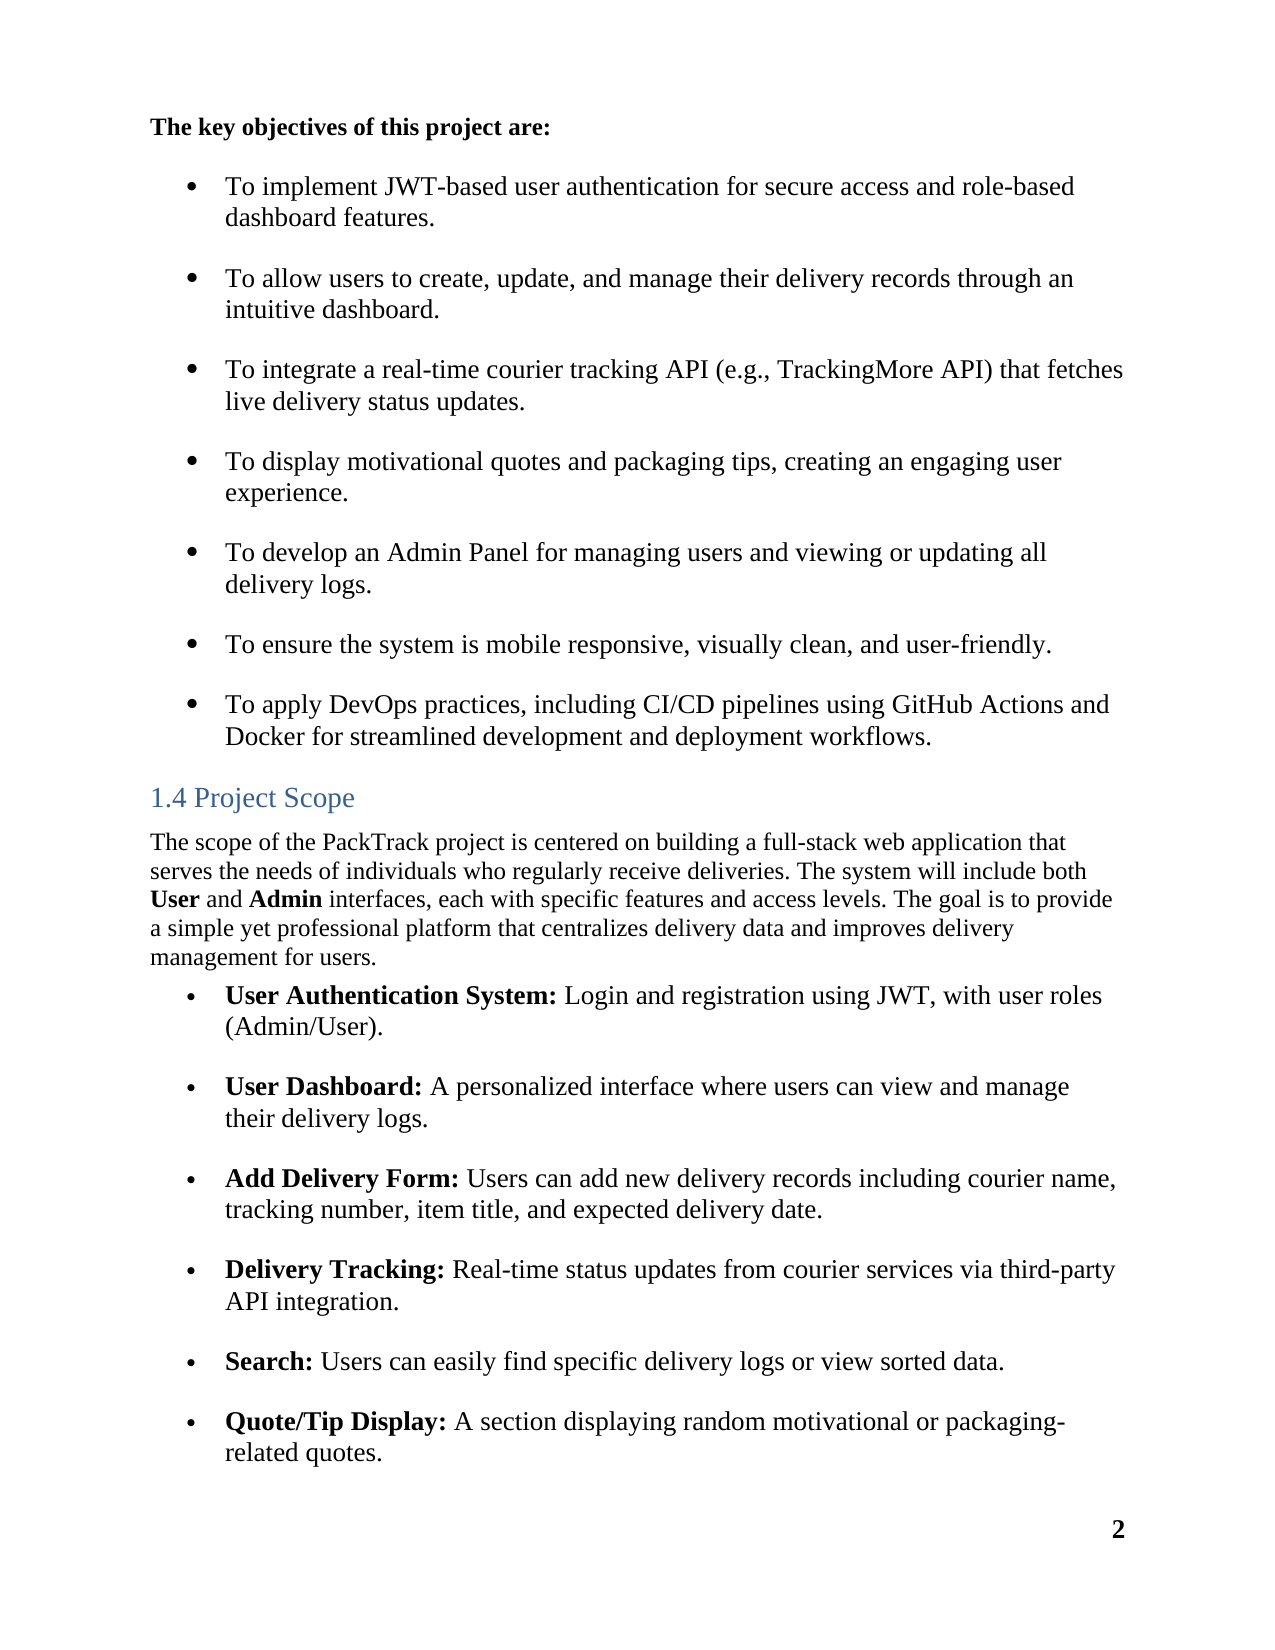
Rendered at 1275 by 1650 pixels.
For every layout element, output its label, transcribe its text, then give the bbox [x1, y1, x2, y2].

list To develop an Admin Panel for managing users and viewing or updating all delivery logs. [187, 537, 1125, 599]
subtitle 1.4 Project Scope [150, 780, 1125, 814]
list Add Delivery Form: Users can add new delivery records including courier name, tracking number, item title, and expected delivery date. [187, 1162, 1125, 1224]
list To apply DevOps practices, including CI/CD pipelines using GitHub Actions and Docker for streamlined development and deployment workflows. [187, 688, 1125, 751]
text The key objectives of this project are: [150, 112, 1125, 141]
list User Dashboard: A personalized interface where users can view and manage their delivery logs. [187, 1071, 1125, 1133]
list To display motivational quotes and packaging tips, creating an engaging user experience. [187, 445, 1125, 507]
list To implement JWT-based user authentication for secure access and role-based dashboard features. [187, 170, 1125, 233]
list Delivery Tracking: Real-time status updates from courier services via third-party API integration. [187, 1253, 1125, 1316]
list User Authentication System: Login and registration using JWT, with user roles (Admin/User). [187, 979, 1125, 1041]
list To allow users to create, update, and manage their delivery records through an intuitive dashboard. [187, 262, 1125, 324]
text The scope of the PackTrack project is centered on building a full-stack web application that serves the needs of individuals who regularly receive deliveries. The system will include both User and Admin interfaces, each with specific features and access levels. The goal is to provide a simple yet professional platform that centralizes delivery data and improves delivery management for users. [150, 827, 1125, 971]
list To ensure the system is mobile responsive, visually clean, and user-friendly. [187, 628, 1125, 659]
list Quote/Tip Display: A section displaying random motivational or packaging-related quotes. [187, 1405, 1125, 1467]
list To integrate a real-time courier tracking API (e.g., TrackingMore API) that fetches live delivery status updates. [187, 353, 1125, 416]
list Search: Users can easily find specific delivery logs or view sorted data. [187, 1345, 1125, 1376]
